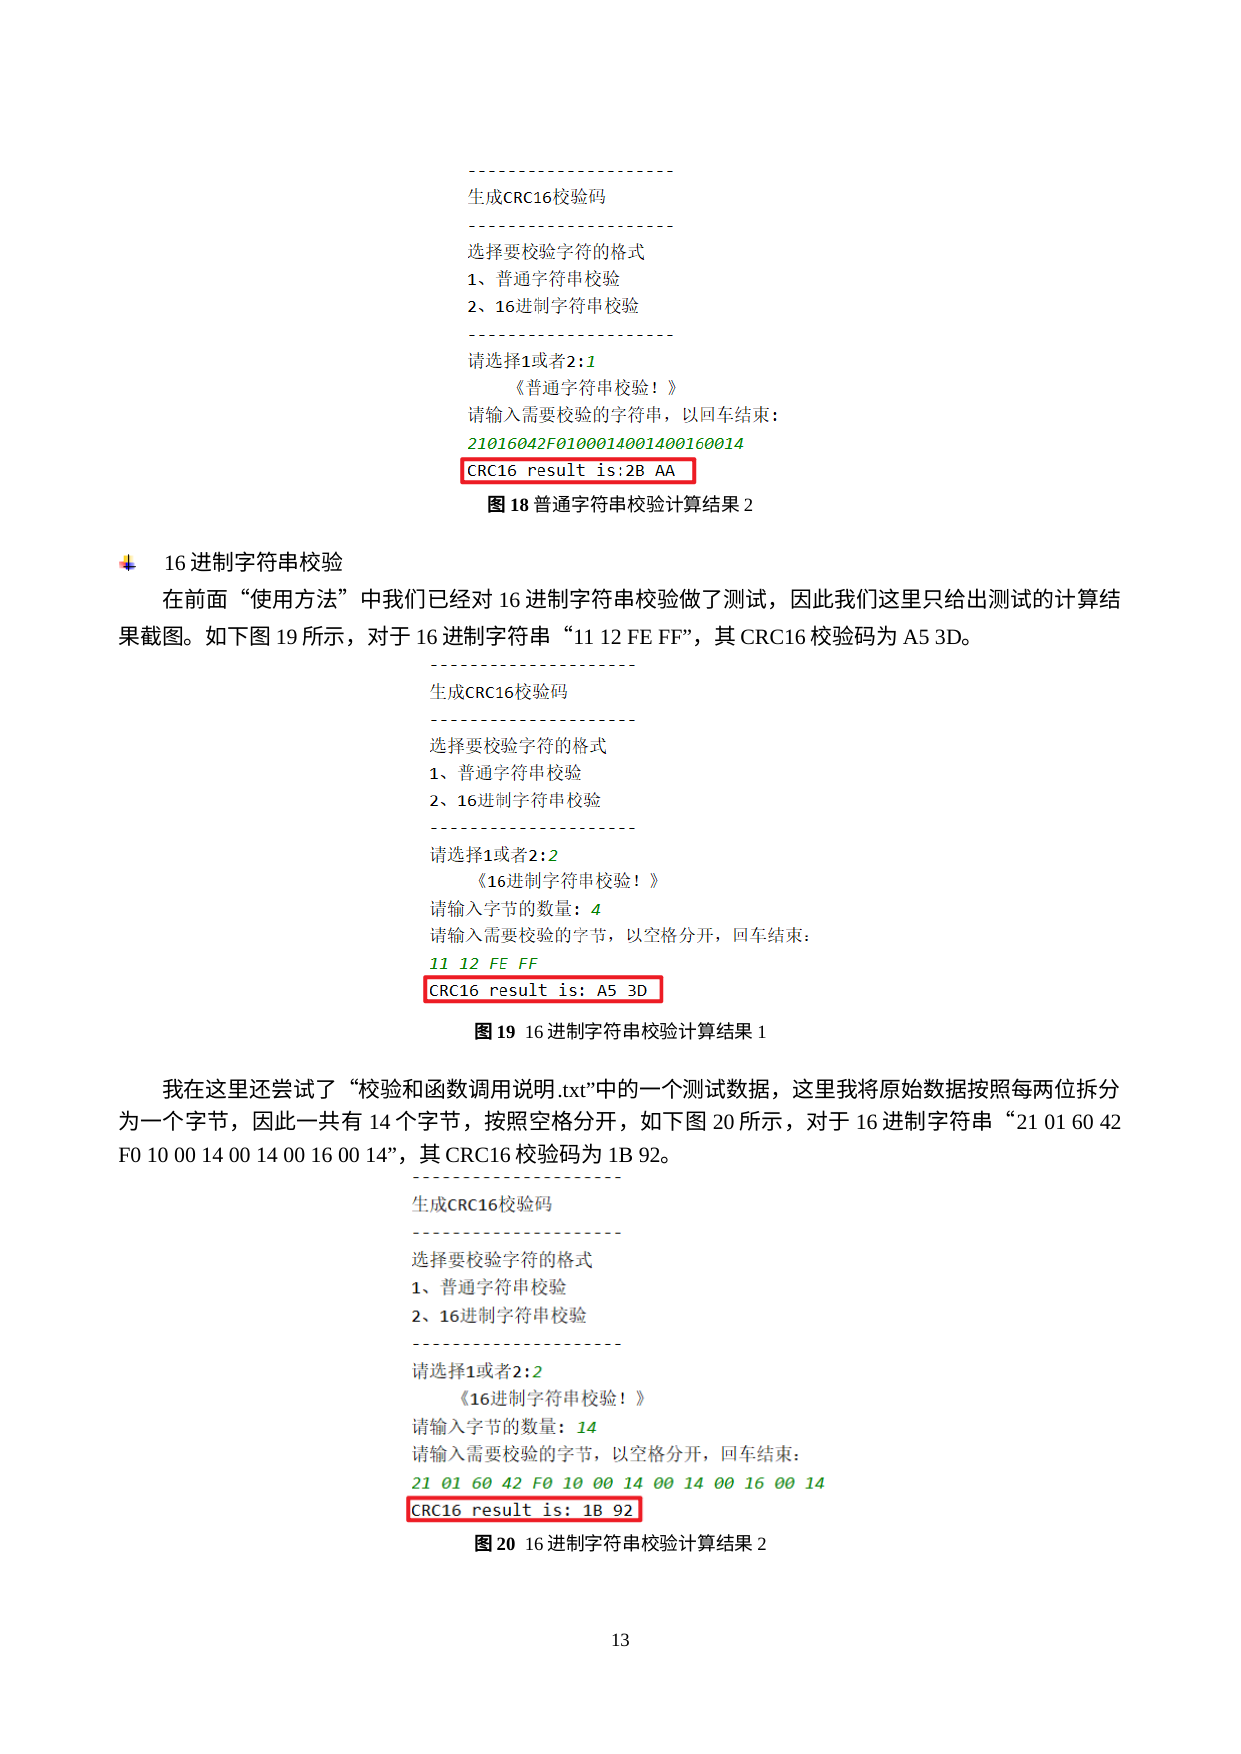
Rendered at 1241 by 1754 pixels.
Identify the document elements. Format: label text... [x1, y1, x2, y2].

text 我在这里还尝试了“校验和函数调用说明.txt”中的一个测试数据，这里我将原始数据按照每两位拆分为一个字节，因此一共有14个字节，按照空格分开，如下图20所示，对于16进制字符串“21 01 60 42 F0 10 00 14 00 14 00 16 00 14”，其CRC16校验码为 1B 92。 [118, 1071, 1122, 1169]
picture [404, 1168, 836, 1525]
picture [119, 553, 136, 571]
picture [456, 162, 785, 486]
text 图18 普通字符串校验计算结果2 [118, 487, 1122, 519]
text 图20 16进制字符串校验计算结果2 [118, 1526, 1122, 1559]
text 在前面“使用方法”中我们已经对16进制字符串校验做了测试，因此我们这里只给出测试的计算结果截图。如下图19所示，对于16进制字符串“11 12 FE FF”，其CRC16校验码为 A5 3D。 [118, 582, 1122, 651]
list 16进制字符串校验 [118, 544, 1122, 577]
text 图19 16进制字符串校验计算结果1 [118, 1014, 1122, 1046]
picture [421, 656, 819, 1006]
